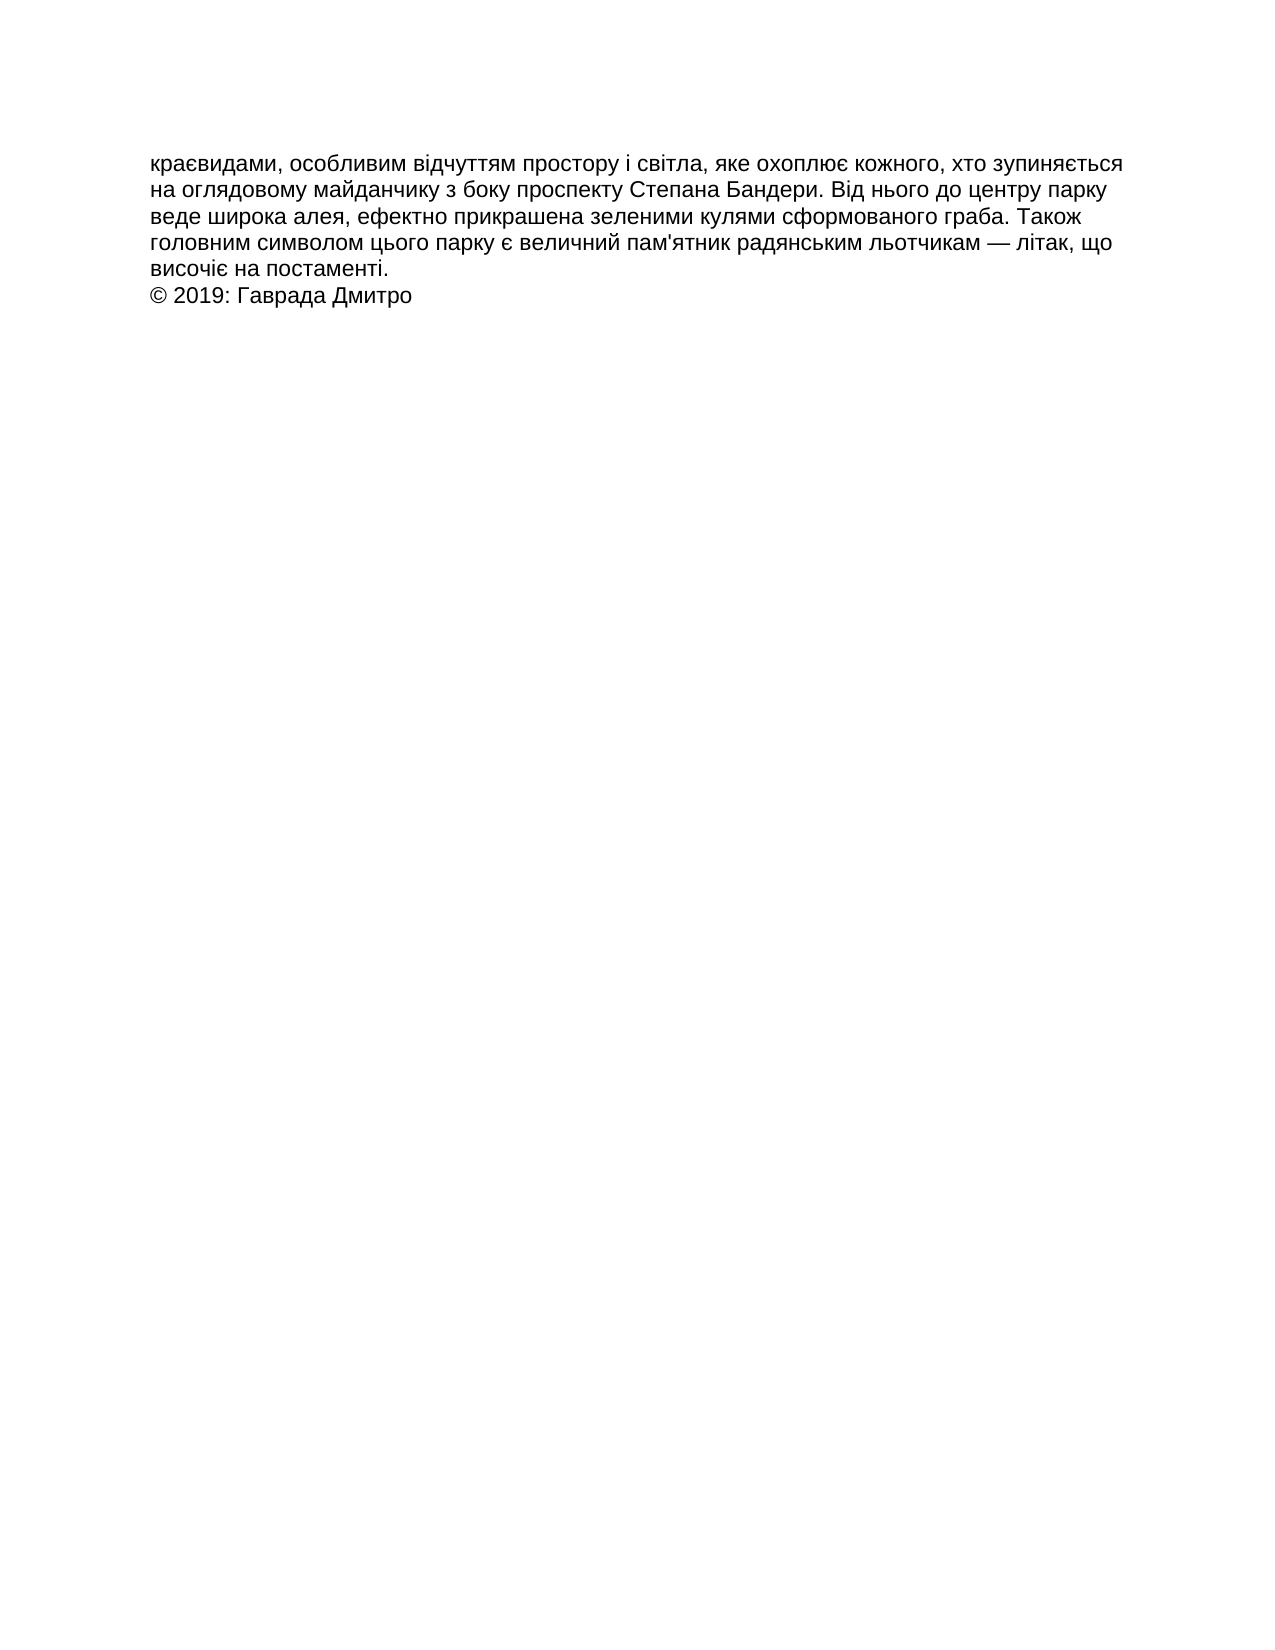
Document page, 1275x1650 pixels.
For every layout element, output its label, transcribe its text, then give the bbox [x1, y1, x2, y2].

text © 2019: Гаврада Дмитро [150, 282, 1125, 308]
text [150, 150, 1125, 282]
